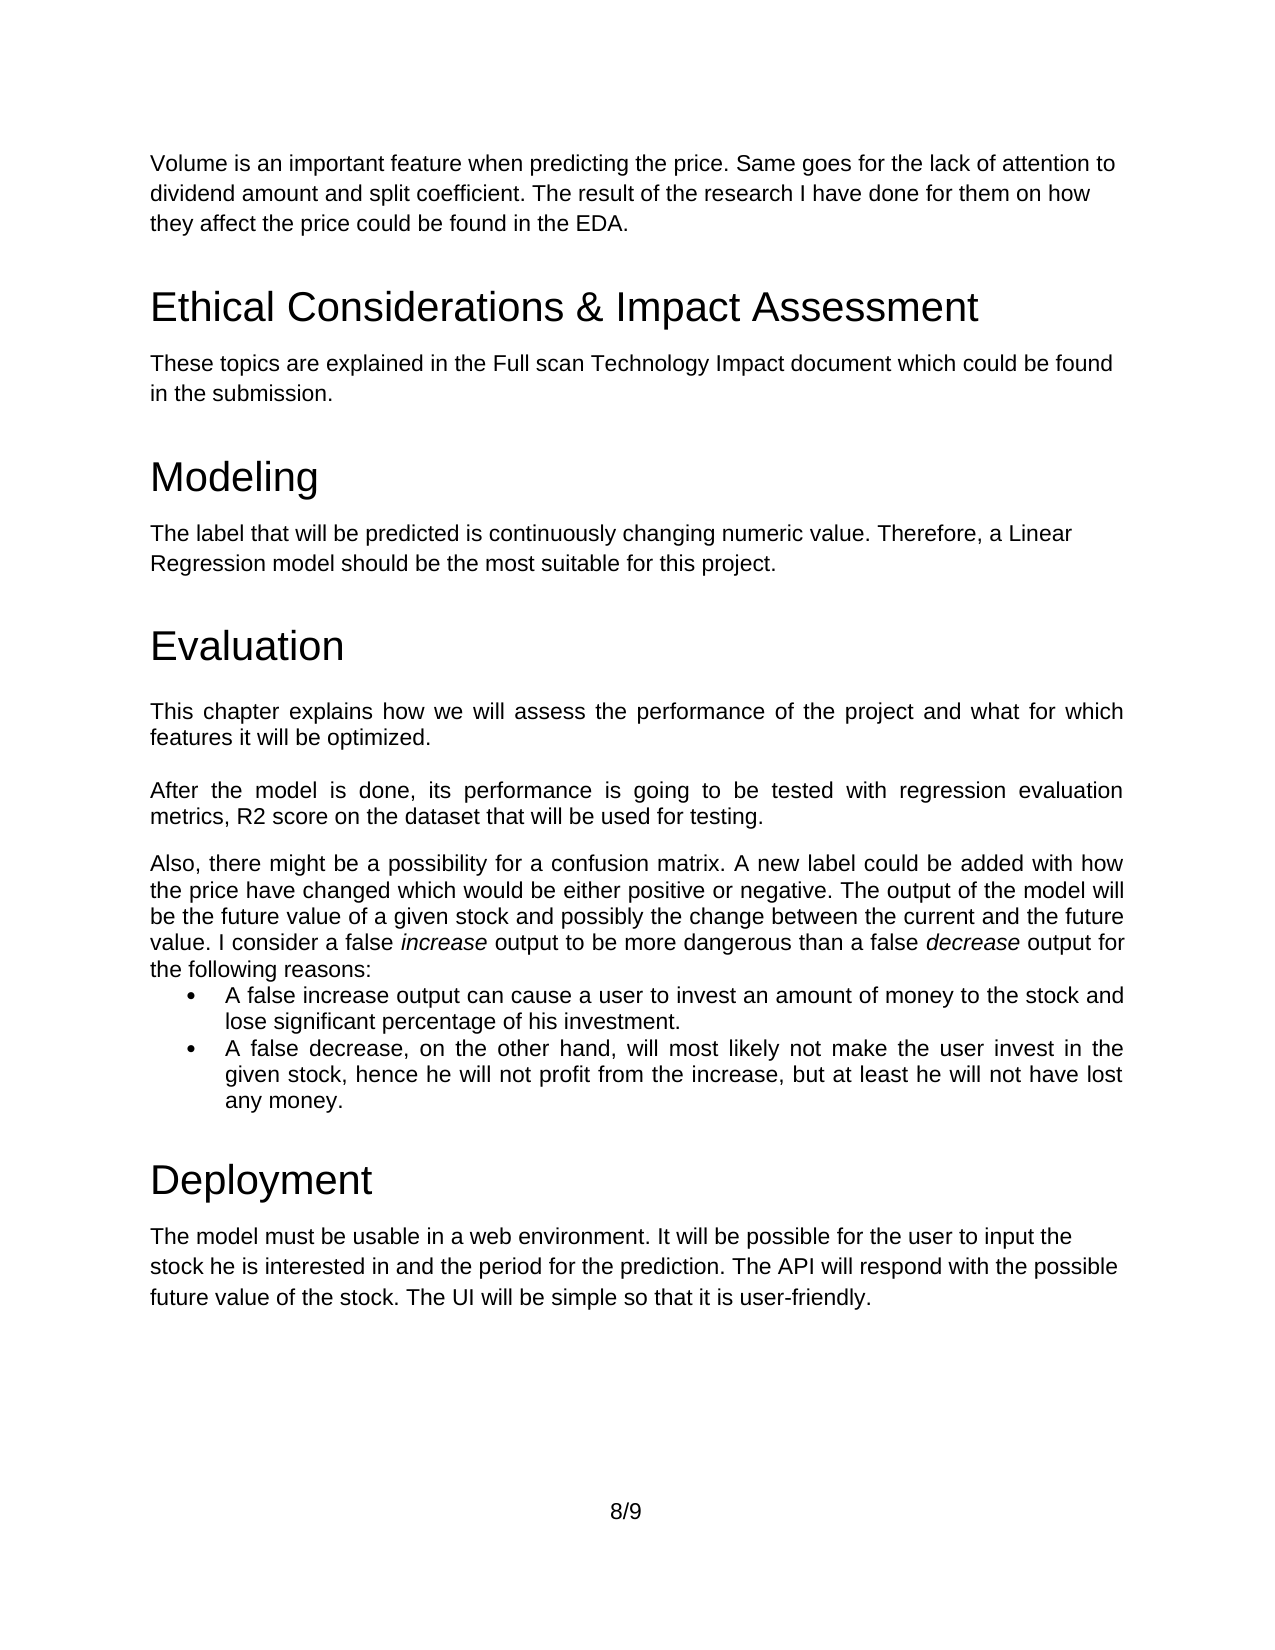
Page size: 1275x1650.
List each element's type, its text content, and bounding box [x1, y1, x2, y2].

text Also, there might be a possibility for a confusion matrix. A new label could be added with how the price have changed which would be either positive or negative. The output of the model will be the future value of a given stock and possibly the change between the current and the future value. I consider a false increase output to be more dangerous than a false decrease output for the following reasons: [150, 850, 1125, 982]
text The model must be usable in a web environment. It will be possible for the user to input the stock he is interested in and the period for the prediction. The API will respond with the possible future value of the stock. The UI will be simple so that it is user-friendly. [150, 1223, 1125, 1310]
text These topics are explained in the Full scan Technology Impact document which could be found in the submission. [150, 350, 1125, 406]
text The label that will be predicted is continuously changing numeric value. Therefore, a Linear Regression model should be the most suitable for this project. [150, 519, 1125, 576]
subtitle Modeling [150, 452, 1125, 500]
subtitle Ethical Considerations & Impact Assessment [150, 282, 1125, 330]
text This chapter explains how we will assess the performance of the project and what for which features it will be optimized. [150, 698, 1125, 750]
list A false increase output can cause a user to invest an amount of money to the stock and lose significant percentage of his investment. [187, 982, 1125, 1035]
text After the model is done, its performance is going to be tested with regression evaluation metrics, R2 score on the dataset that will be used for testing. [150, 777, 1125, 829]
subtitle Evaluation [150, 622, 1125, 669]
subtitle Deployment [150, 1155, 1125, 1203]
list A false decrease, on the other hand, will most likely not make the user invest in the given stock, hence he will not profit from the increase, but at least he will not have lost any money. [187, 1035, 1125, 1114]
